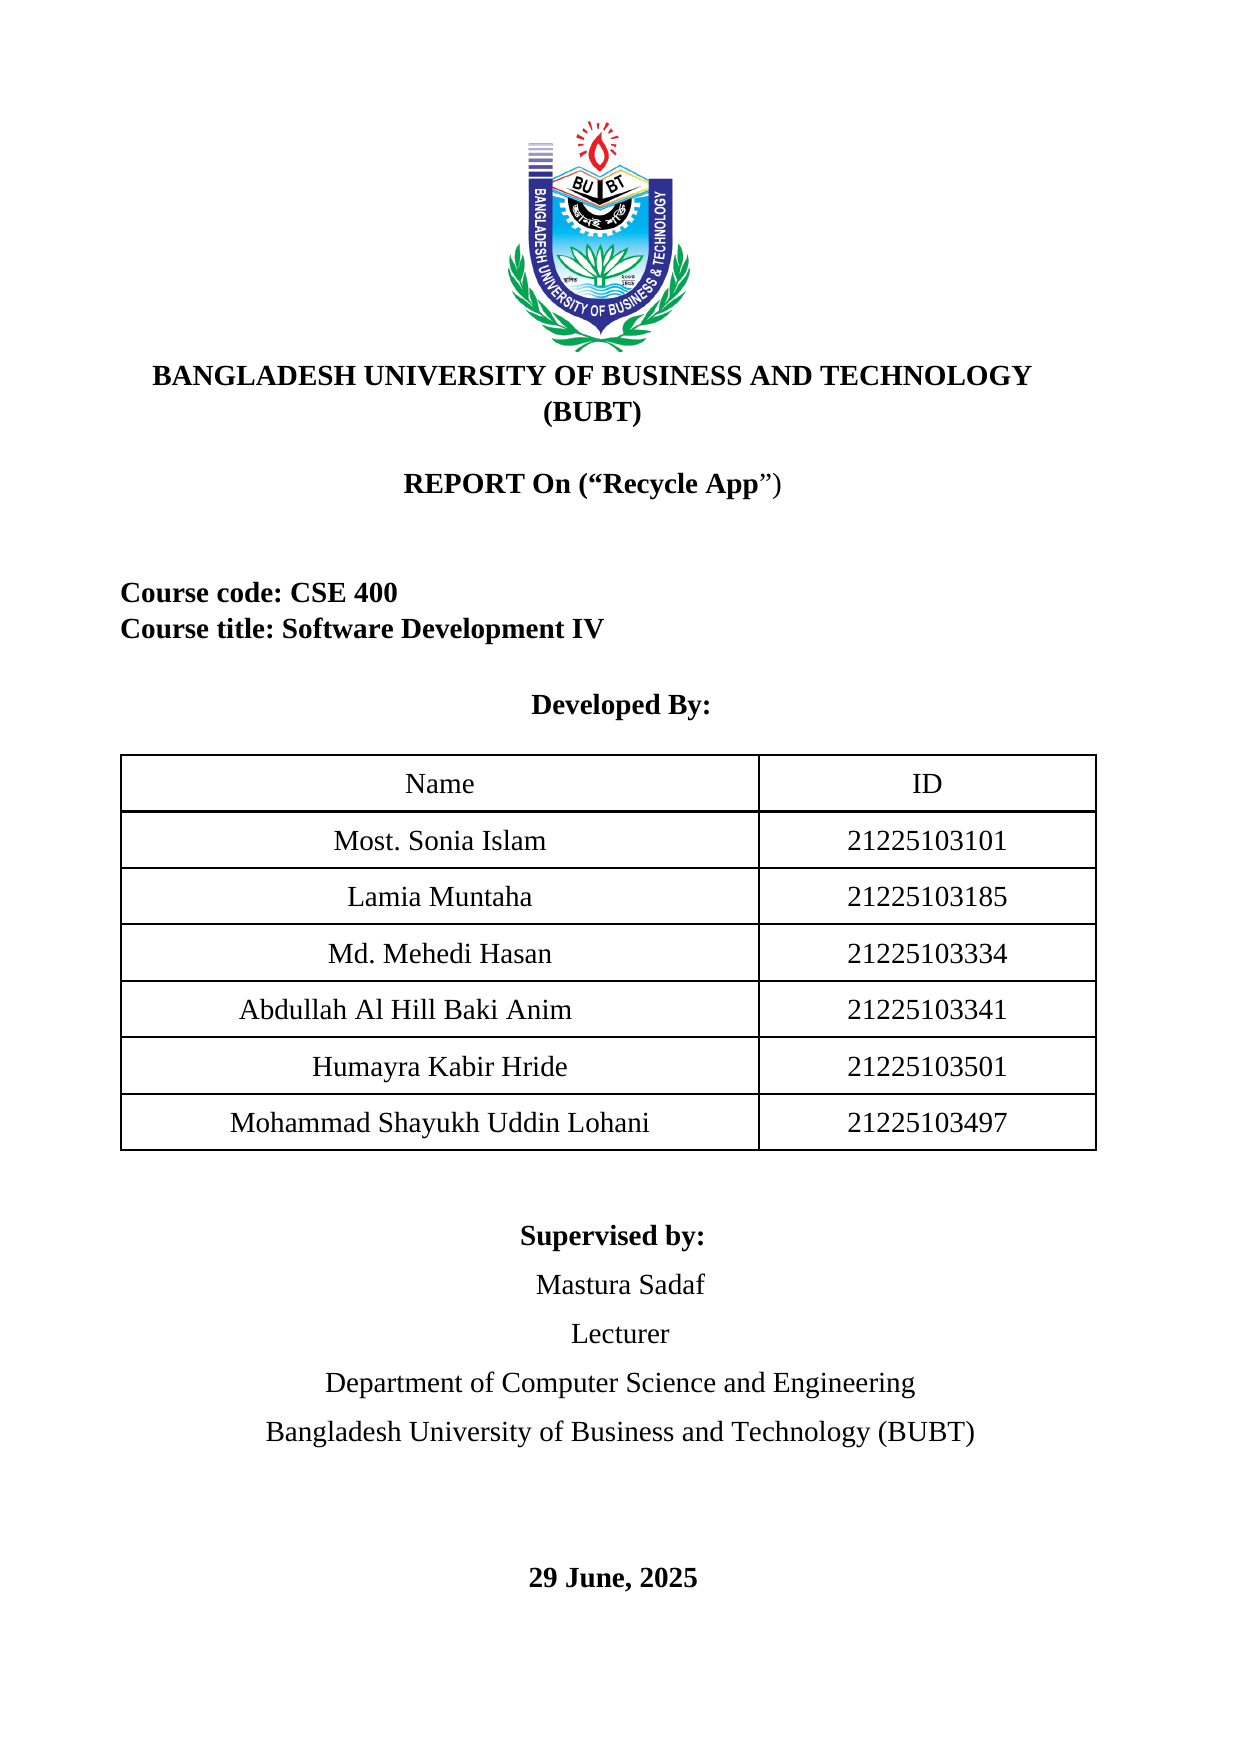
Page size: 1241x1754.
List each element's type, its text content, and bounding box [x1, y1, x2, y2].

text BANGLADESH UNIVERSITY OF BUSINESS AND TECHNOLOGY (BUBT) [120, 358, 1065, 428]
table_cell 21225103341 [760, 982, 1095, 1036]
text Supervised by: [192, 1218, 1120, 1252]
text Bangladesh University of Business and Technology (BUBT) [120, 1414, 1120, 1447]
table_cell Humayra Kabir Hride [122, 1038, 758, 1093]
text Course title: Software Development IV [120, 611, 1120, 644]
table_cell 21225103501 [760, 1038, 1095, 1093]
text REPORT On (“Recycle App”) [120, 466, 1065, 500]
table_header ID [760, 756, 1095, 810]
table_header Name [122, 756, 758, 810]
text Mastura Sadaf [120, 1267, 1120, 1301]
text Department of Computer Science and Engineering [120, 1365, 1120, 1398]
text Lecturer [120, 1316, 1120, 1349]
text 29 June, 2025 [120, 1560, 1120, 1594]
table_cell 21225103497 [760, 1095, 1095, 1149]
table_cell 21225103185 [760, 869, 1095, 923]
picture [506, 120, 691, 356]
table_cell 21225103334 [760, 925, 1095, 980]
table_cell Md. Mehedi Hasan [122, 925, 758, 980]
table_cell Mohammad Shayukh Uddin Lohani [122, 1095, 758, 1149]
table_cell 21225103101 [760, 813, 1095, 867]
text Course code: CSE 400 [120, 575, 1120, 608]
table_cell Lamia Muntaha [122, 869, 758, 923]
text Developed By: [531, 687, 1120, 720]
table_cell Abdullah Al Hill Baki Anim [122, 982, 758, 1036]
table_cell Most. Sonia Islam [122, 813, 758, 867]
